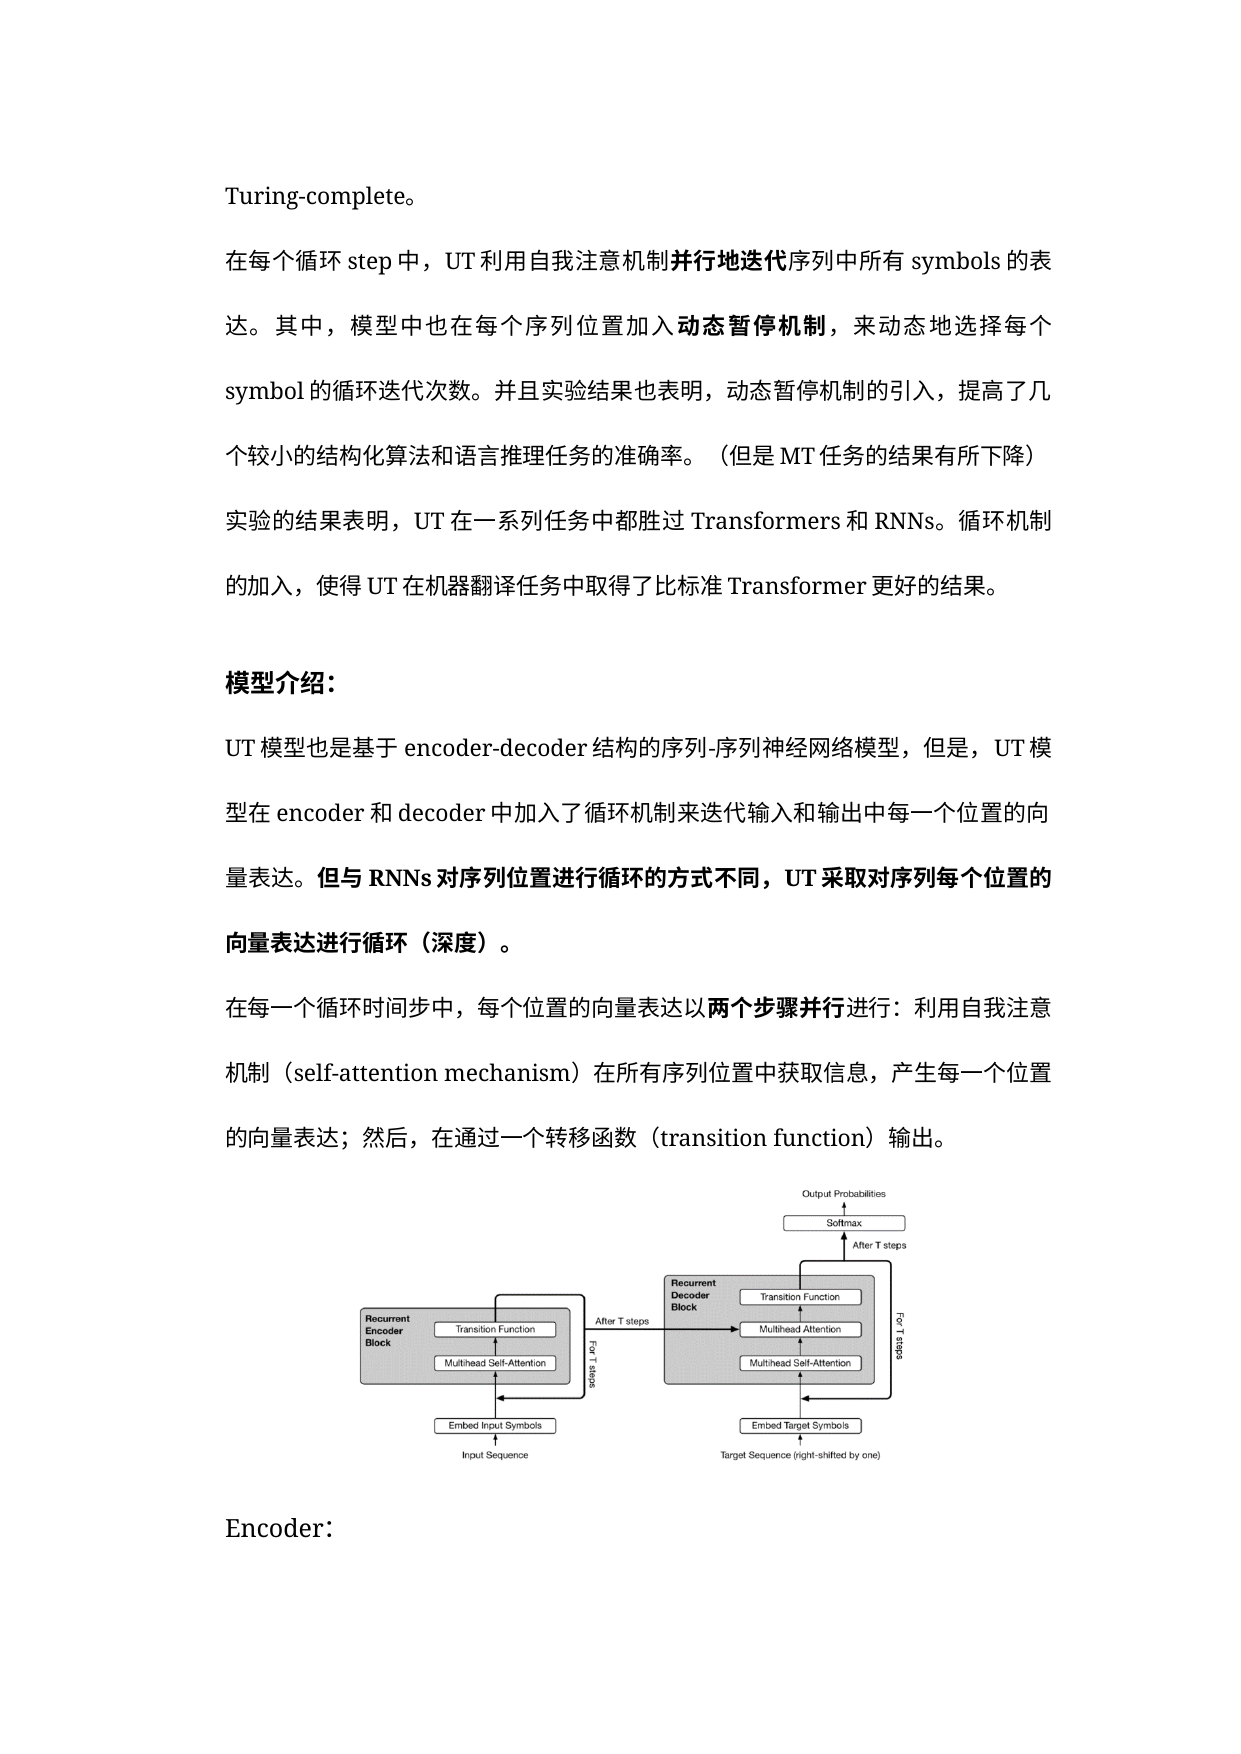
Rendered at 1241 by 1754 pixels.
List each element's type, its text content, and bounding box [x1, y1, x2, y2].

list 在每个循环step中，UT利用自我注意机制并行地迭代序列中所有symbols的表达。其中，模型中也在每个序列位置加入动态暂停机制，来动态地选择每个symbol的循环迭代次数。并且实验结果也表明，动态暂停机制的引入，提高了几个较小的结构化算法和语言推理任务的准确率。（但是MT任务的结果有所下降） [225, 227, 1053, 487]
list Encoder： [225, 1494, 1053, 1559]
list 实验的结果表明，UT在一系列任务中都胜过Transformers和RNNs。循环机制的加入，使得UT在机器翻译任务中取得了比标准Transformer更好的结果。 [225, 487, 1053, 617]
list 在每一个循环时间步中，每个位置的向量表达以两个步骤并行进行：利用自我注意机制（self-attention mechanism）在所有序列位置中获取信息，产生每一个位置的向量表达；然后，在通过一个转移函数（transition function）输出。 [225, 974, 1053, 1169]
picture [344, 1169, 934, 1466]
list 模型介绍： [225, 649, 1053, 714]
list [225, 162, 1053, 227]
list UT模型也是基于encoder-decoder结构的序列-序列神经网络模型，但是，UT模型在encoder和decoder中加入了循环机制来迭代输入和输出中每一个位置的向量表达。但与RNNs对序列位置进行循环的方式不同，UT采取对序列每个位置的向量表达进行循环（深度）。 [225, 714, 1053, 974]
